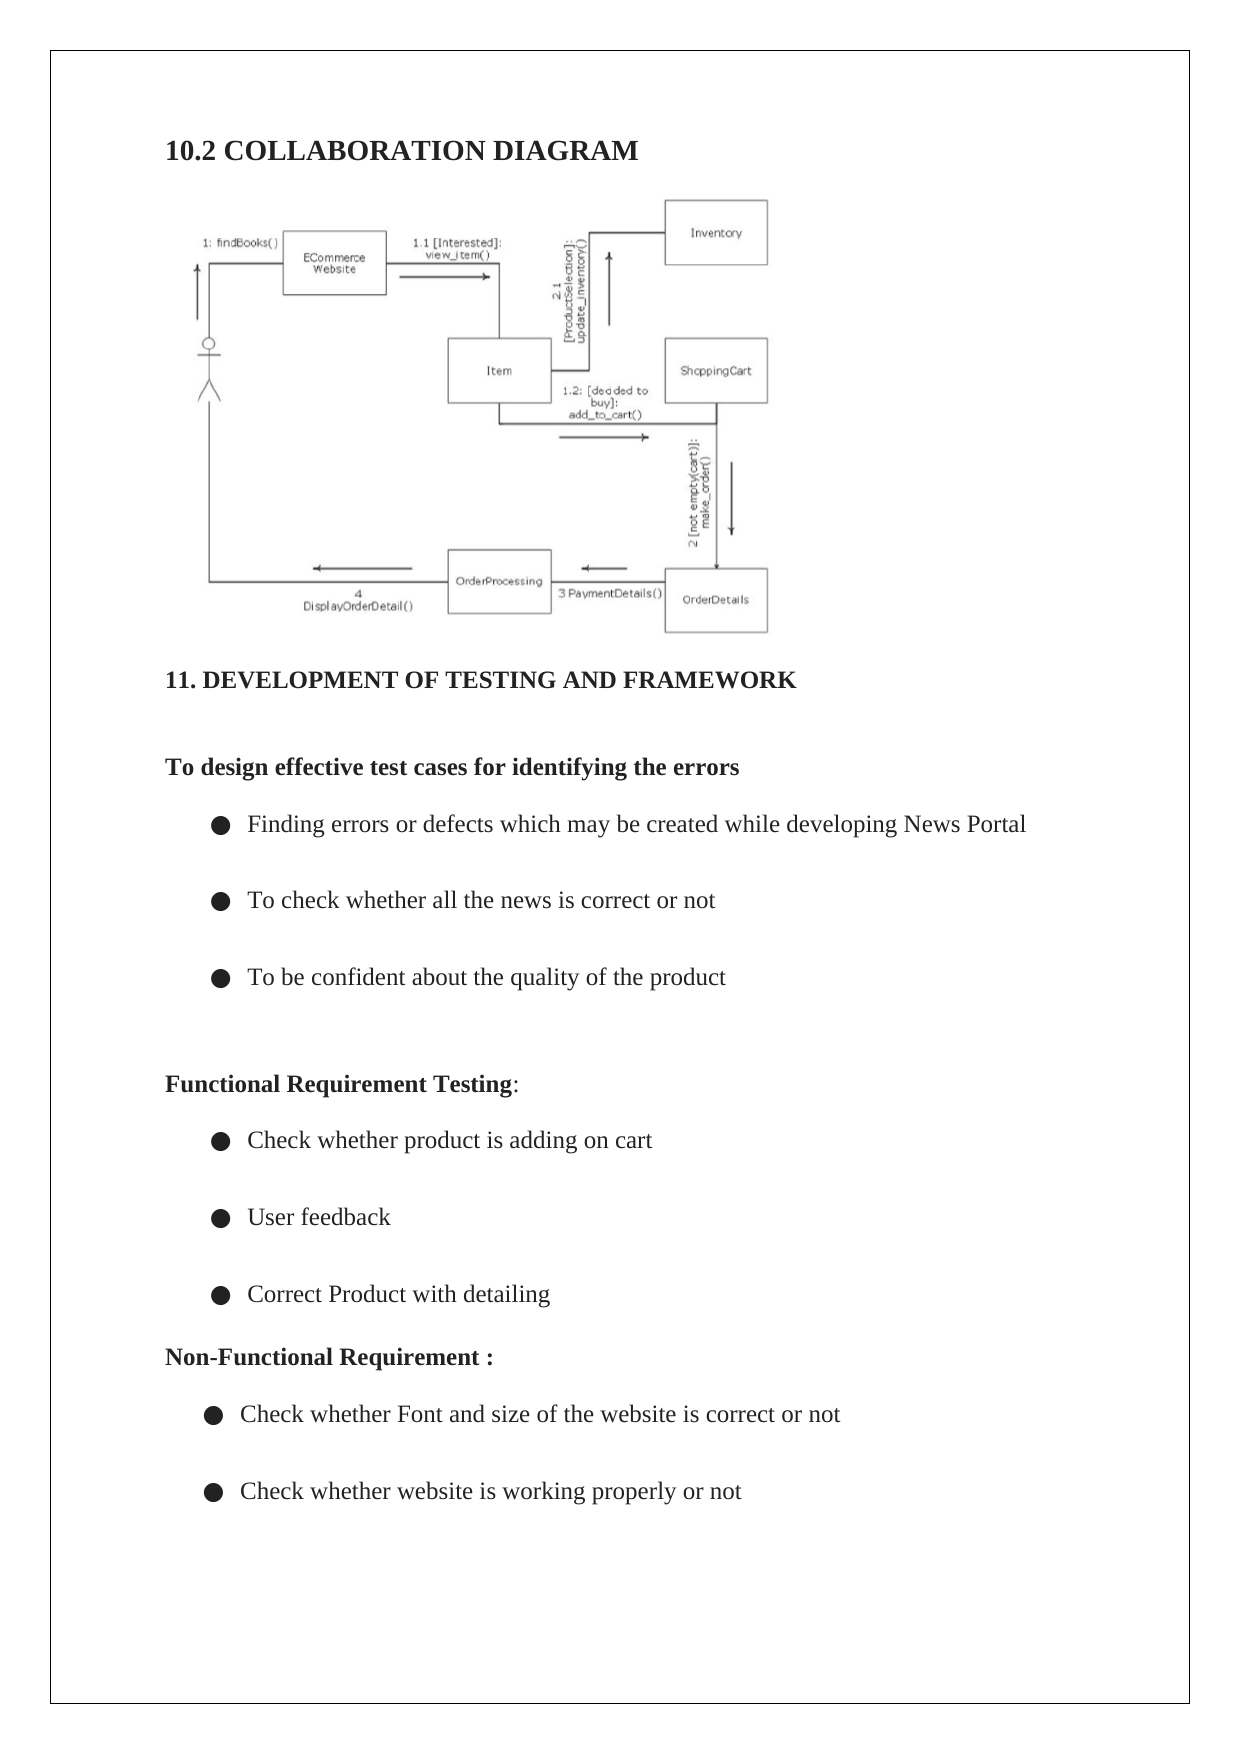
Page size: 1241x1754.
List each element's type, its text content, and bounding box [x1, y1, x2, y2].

list To check whether all the news is correct or not [209, 872, 1120, 923]
list Check whether website is working properly or not [202, 1462, 1120, 1514]
list To be confident about the quality of the product [209, 949, 1120, 1000]
text 11. DEVELOPMENT OF TESTING AND FRAMEWORK [165, 666, 1120, 694]
text 10.2 COLLABORATION DIAGRAM [165, 133, 1120, 166]
list User feedback [209, 1189, 1120, 1240]
list Check whether Font and size of the website is correct or not [202, 1386, 1120, 1437]
text To design effective test cases for identifying the errors [165, 752, 1120, 781]
list Finding errors or defects which may be created while developing News Portal [209, 795, 1120, 846]
text Non-Functional Requirement : [165, 1342, 1120, 1371]
list Check whether product is adding on cart [209, 1112, 1120, 1163]
text Functional Requirement Testing: [165, 1069, 1120, 1097]
list Correct Product with detailing [209, 1266, 1120, 1317]
picture [165, 183, 811, 653]
